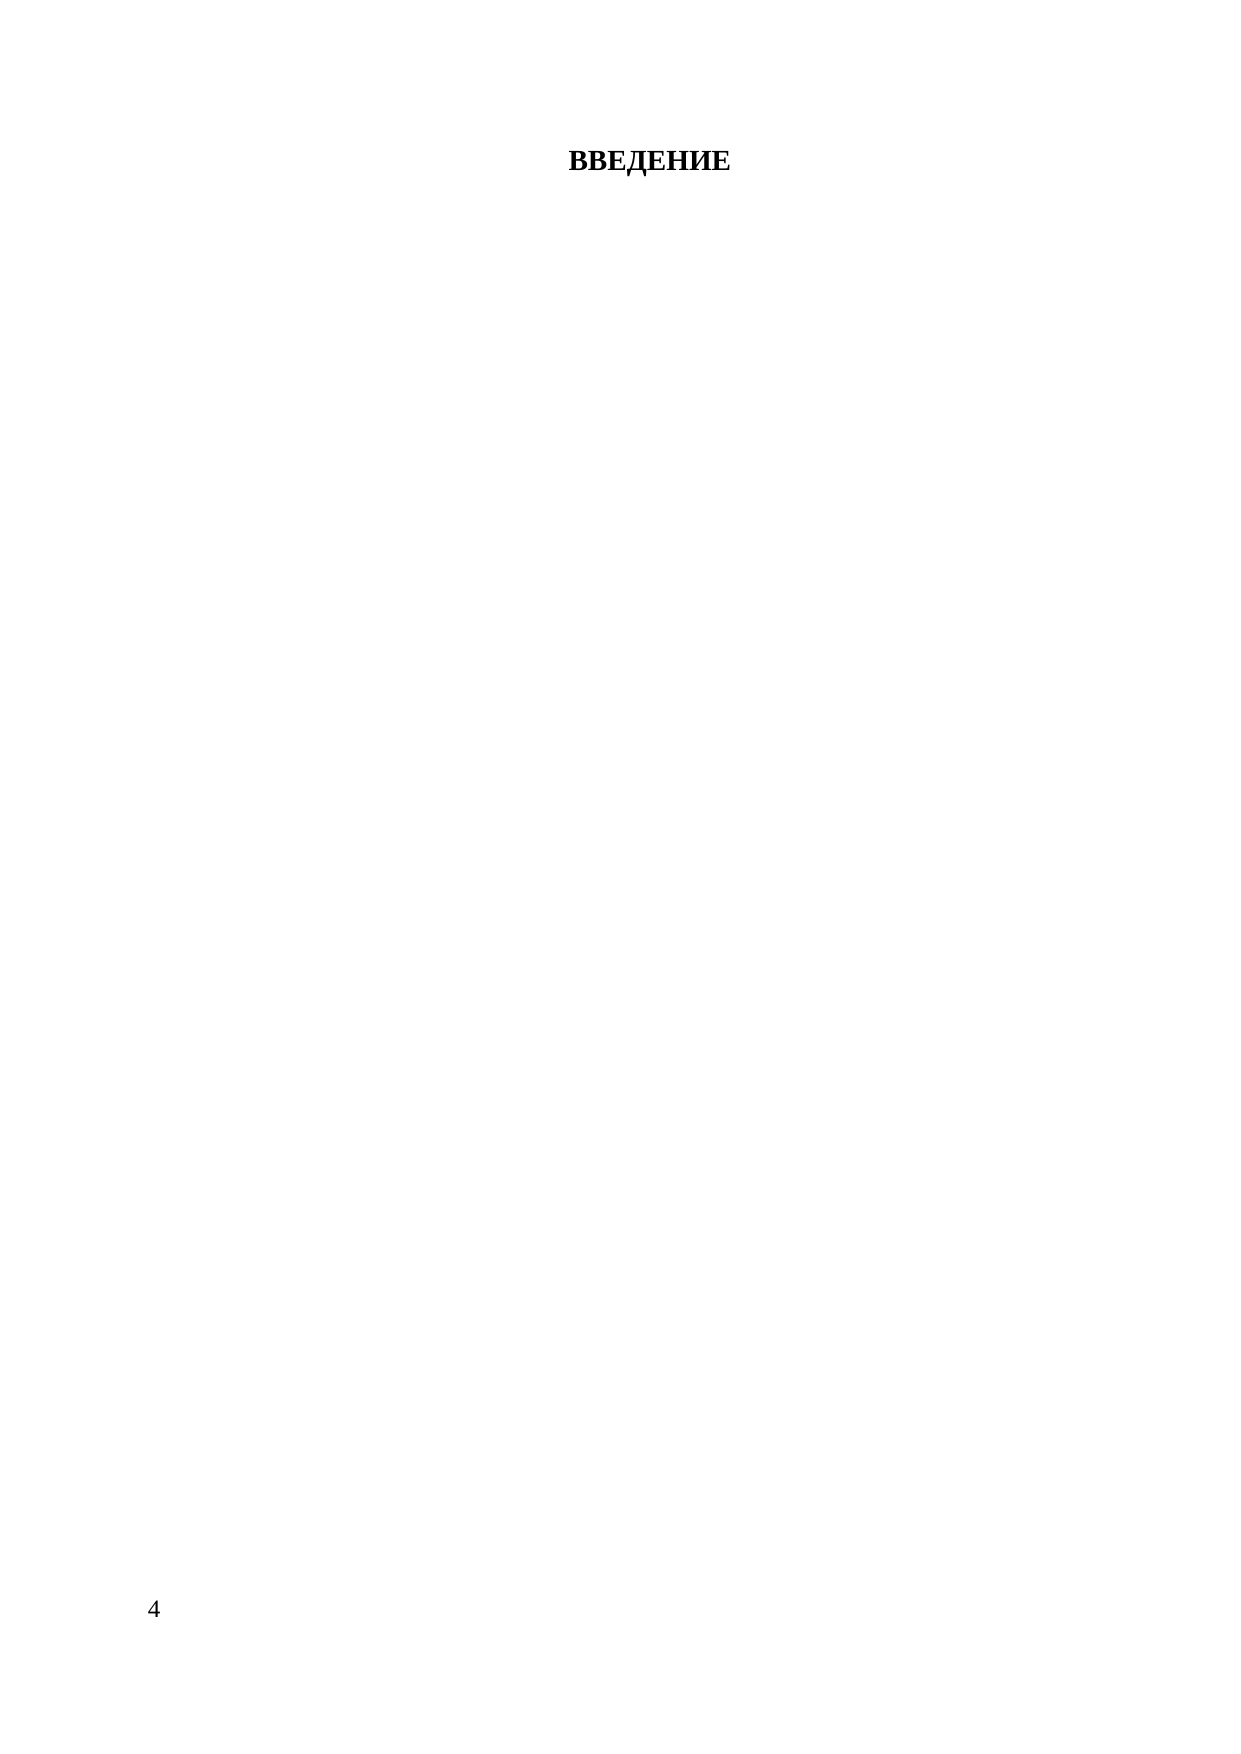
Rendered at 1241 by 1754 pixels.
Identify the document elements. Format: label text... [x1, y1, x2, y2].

subtitle ВВЕДЕНИЕ [148, 143, 1152, 177]
